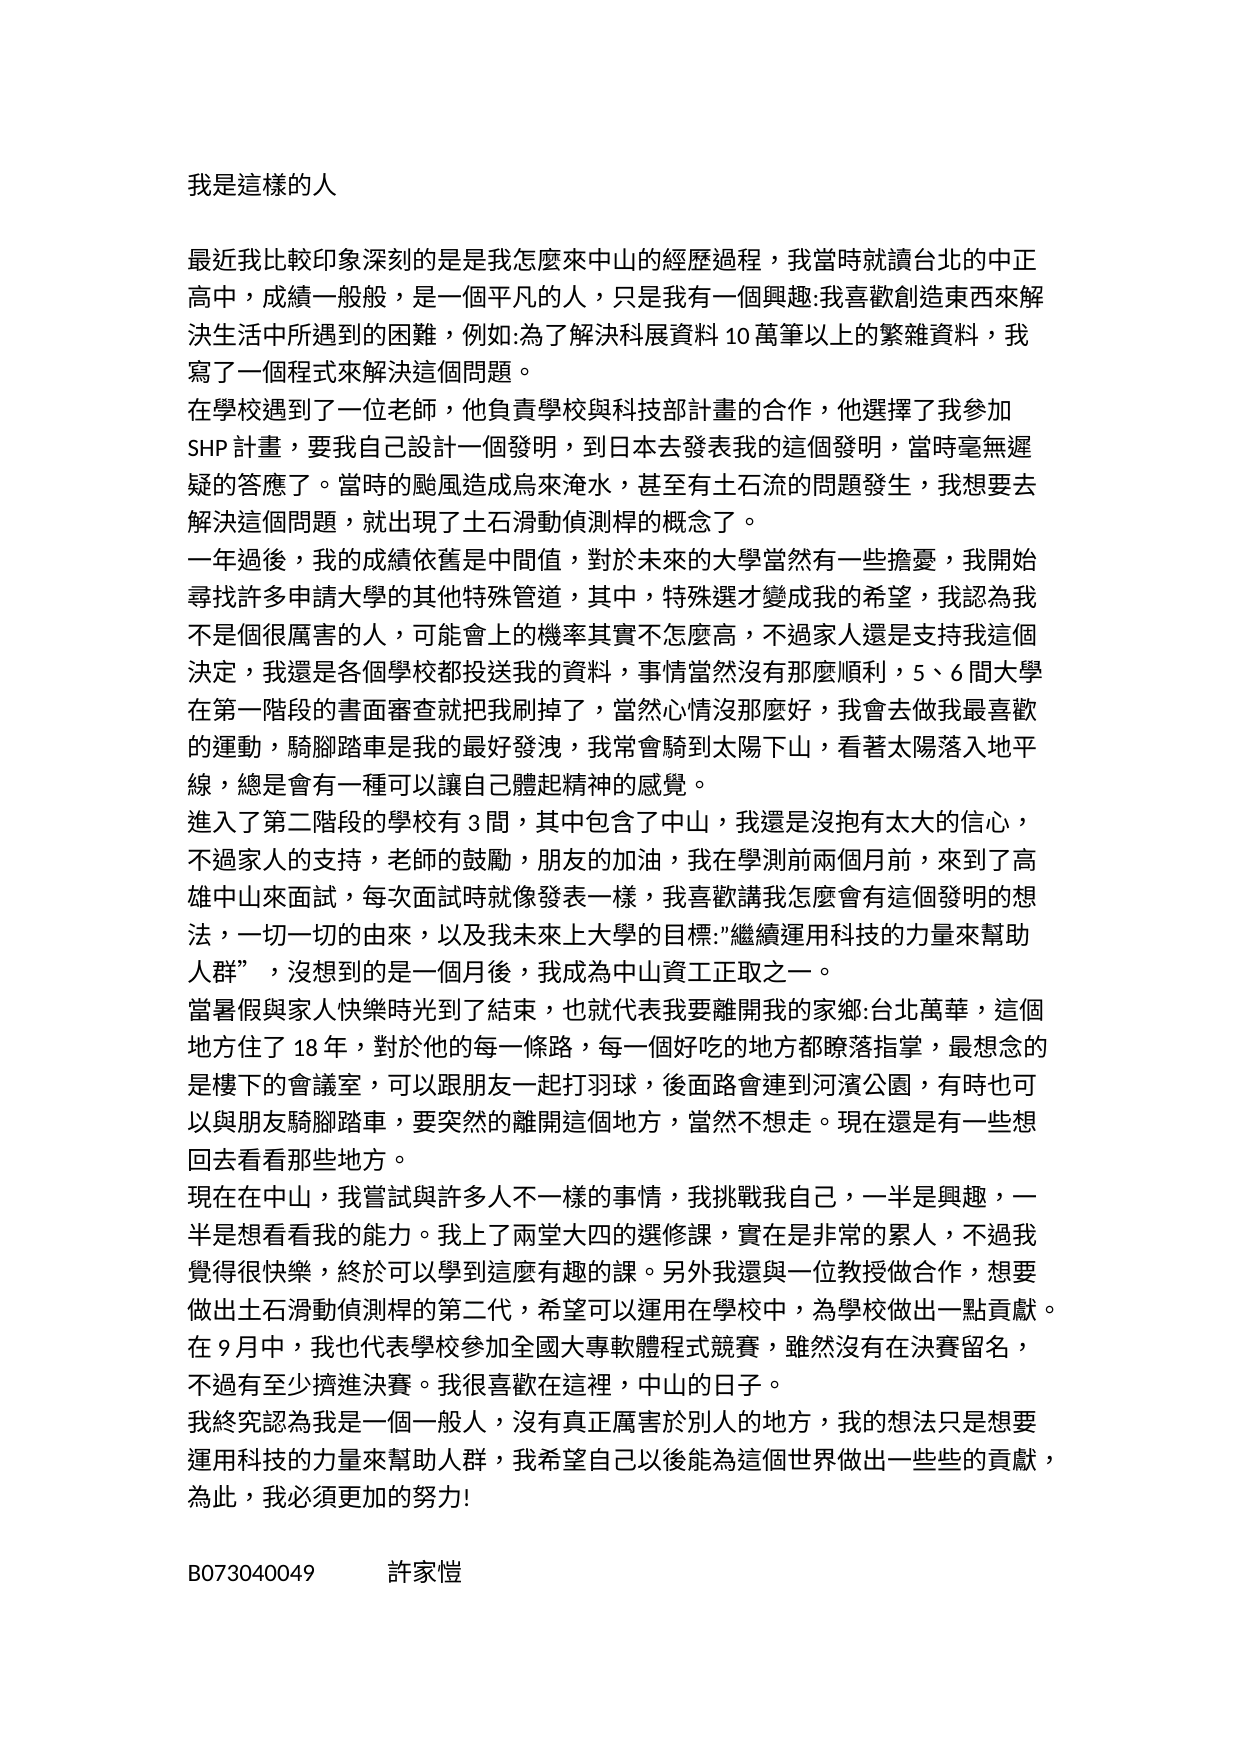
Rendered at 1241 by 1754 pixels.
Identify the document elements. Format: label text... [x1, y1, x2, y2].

text 在學校遇到了一位老師，他負責學校與科技部計畫的合作，他選擇了我參加SHP計畫，要我自己設計一個發明，到日本去發表我的這個發明，當時毫無遲疑的答應了。當時的颱風造成烏來淹水，甚至有土石流的問題發生，我想要去解決這個問題，就出現了土石滑動偵測桿的概念了。 [187, 389, 1053, 539]
text 一年過後，我的成績依舊是中間值，對於未來的大學當然有一些擔憂，我開始尋找許多申請大學的其他特殊管道，其中，特殊選才變成我的希望，我認為我不是個很厲害的人，可能會上的機率其實不怎麼高，不過家人還是支持我這個決定，我還是各個學校都投送我的資料，事情當然沒有那麼順利，5、6間大學在第一階段的書面審查就把我刷掉了，當然心情沒那麼好，我會去做我最喜歡的運動，騎腳踏車是我的最好發洩，我常會騎到太陽下山，看著太陽落入地平線，總是會有一種可以讓自己體起精神的感覺。 [187, 539, 1053, 802]
text 最近我比較印象深刻的是是我怎麼來中山的經歷過程，我當時就讀台北的中正高中，成績一般般，是一個平凡的人，只是我有一個興趣:我喜歡創造東西來解決生活中所遇到的困難，例如:為了解決科展資料10萬筆以上的繁雜資料，我寫了一個程式來解決這個問題。 [187, 239, 1053, 389]
text B073040049 許家愷 [187, 1552, 1053, 1589]
text 我是這樣的人 [187, 164, 1053, 202]
text 我終究認為我是一個一般人，沒有真正厲害於別人的地方，我的想法只是想要運用科技的力量來幫助人群，我希望自己以後能為這個世界做出一些些的貢獻，為此，我必須更加的努力! [187, 1402, 1053, 1514]
text 進入了第二階段的學校有3間，其中包含了中山，我還是沒抱有太大的信心，不過家人的支持，老師的鼓勵，朋友的加油，我在學測前兩個月前，來到了高雄中山來面試，每次面試時就像發表一樣，我喜歡講我怎麼會有這個發明的想法，一切一切的由來，以及我未來上大學的目標:”繼續運用科技的力量來幫助人群”，沒想到的是一個月後，我成為中山資工正取之一。 [187, 802, 1053, 989]
text 現在在中山，我嘗試與許多人不一樣的事情，我挑戰我自己，一半是興趣，一半是想看看我的能力。我上了兩堂大四的選修課，實在是非常的累人，不過我覺得很快樂，終於可以學到這麼有趣的課。另外我還與一位教授做合作，想要做出土石滑動偵測桿的第二代，希望可以運用在學校中，為學校做出一點貢獻。在9月中，我也代表學校參加全國大專軟體程式競賽，雖然沒有在決賽留名，不過有至少擠進決賽。我很喜歡在這裡，中山的日子。 [187, 1177, 1053, 1402]
text 當暑假與家人快樂時光到了結束，也就代表我要離開我的家鄉:台北萬華，這個地方住了18年，對於他的每一條路，每一個好吃的地方都瞭落指掌，最想念的是樓下的會議室，可以跟朋友一起打羽球，後面路會連到河濱公園，有時也可以與朋友騎腳踏車，要突然的離開這個地方，當然不想走。現在還是有一些想回去看看那些地方。 [187, 989, 1053, 1177]
